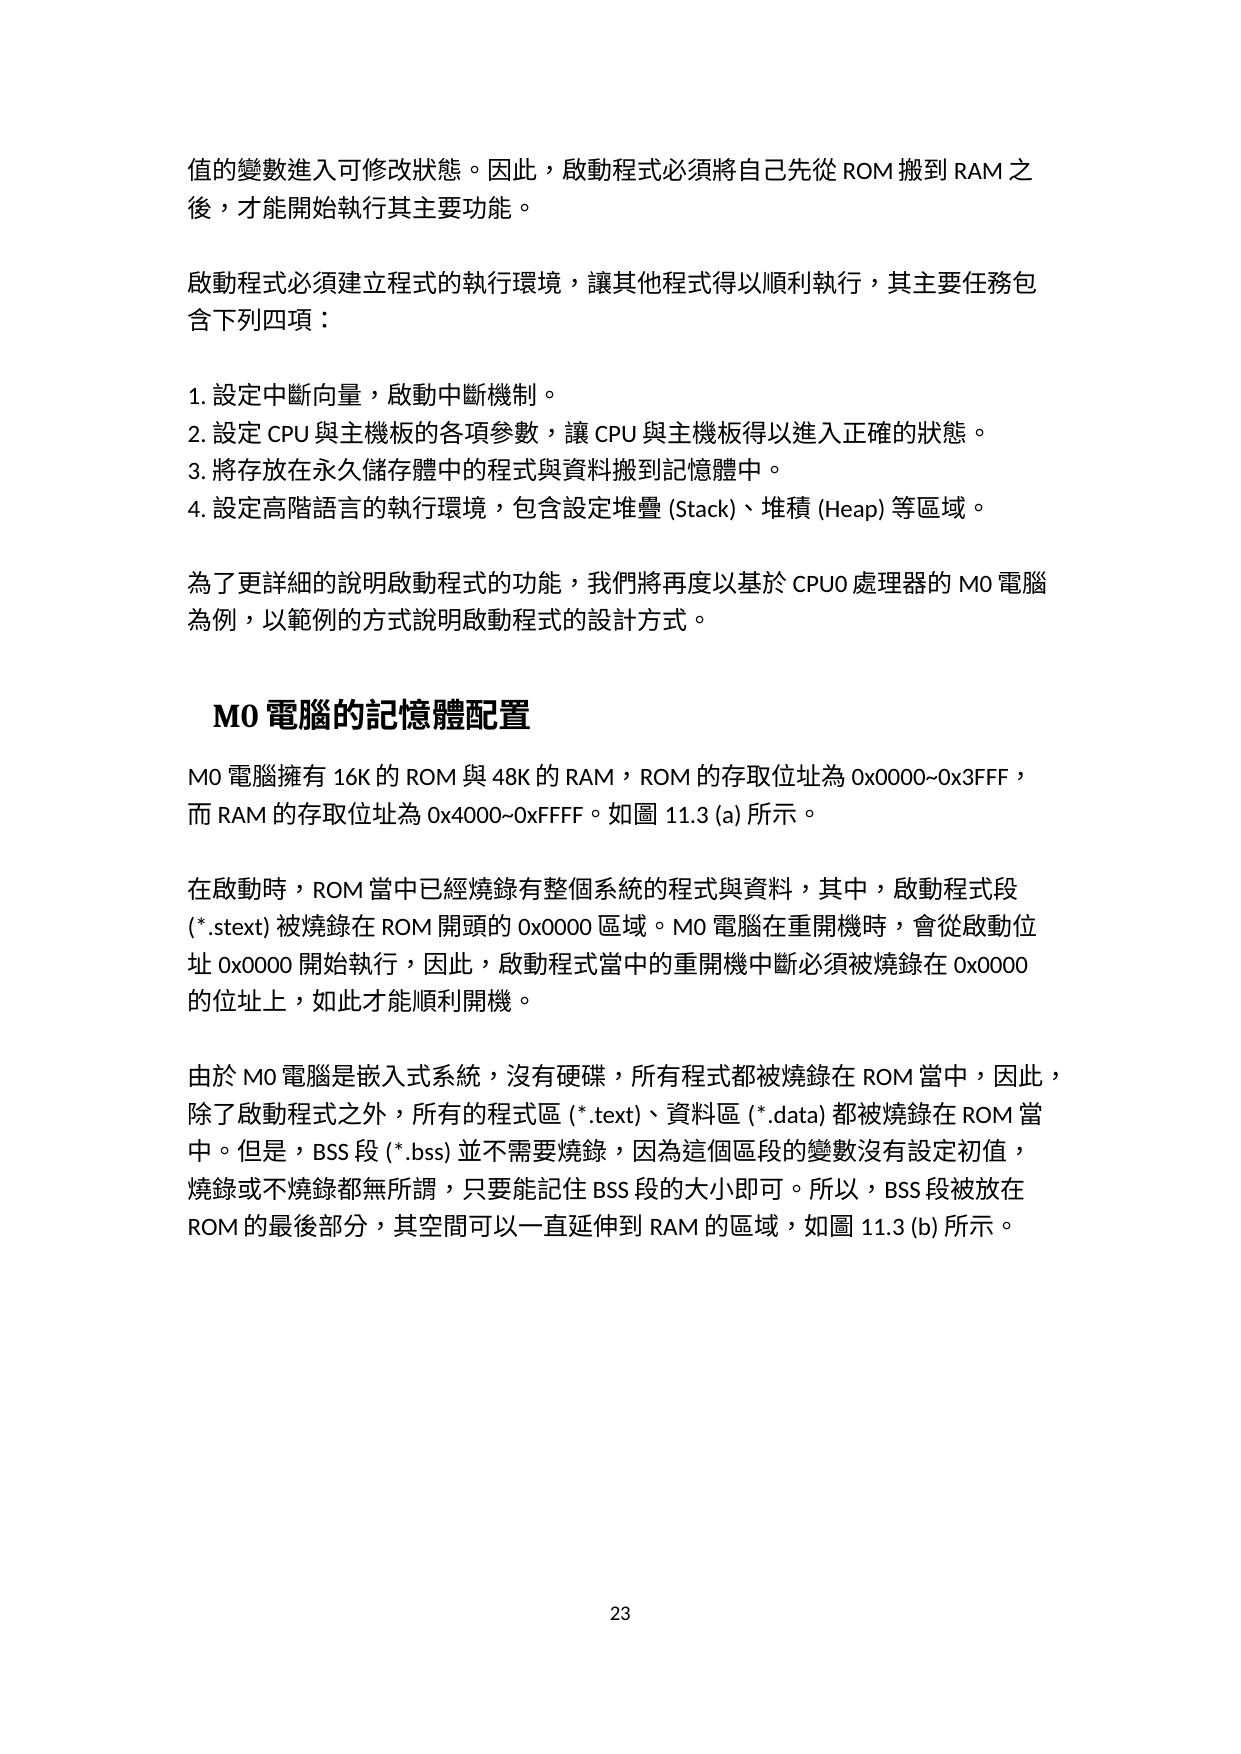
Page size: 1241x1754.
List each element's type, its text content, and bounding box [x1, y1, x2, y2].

text 3. 將存放在永久儲存體中的程式與資料搬到記憶體中。 [187, 450, 1053, 487]
text 為了更詳細的說明啟動程式的功能，我們將再度以基於CPU0處理器的 M0電腦為例，以範例的方式說明啟動程式的設計方式。 [187, 562, 1053, 637]
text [187, 150, 1053, 225]
text 2. 設定CPU與主機板的各項參數，讓CPU與主機板得以進入正確的狀態。 [187, 412, 1053, 450]
text 啟動程式必須建立程式的執行環境，讓其他程式得以順利執行，其主要任務包含下列四項： [187, 262, 1053, 337]
text 1. 設定中斷向量，啟動中斷機制。 [187, 375, 1053, 412]
subtitle M0電腦的記憶體配置 [212, 675, 1028, 750]
text 在啟動時，ROM當中已經燒錄有整個系統的程式與資料，其中，啟動程式段 (*.stext) 被燒錄在ROM開頭的 0x0000區域。M0 電腦在重開機時，會從啟動位址 0x0000 開始執行，因此，啟動程式當中的重開機中斷必須被燒錄在 0x0000的位址上，如此才能順利開機。 [187, 869, 1053, 1019]
text 4. 設定高階語言的執行環境，包含設定堆疊 (Stack)、堆積 (Heap) 等區域。 [187, 487, 1053, 525]
